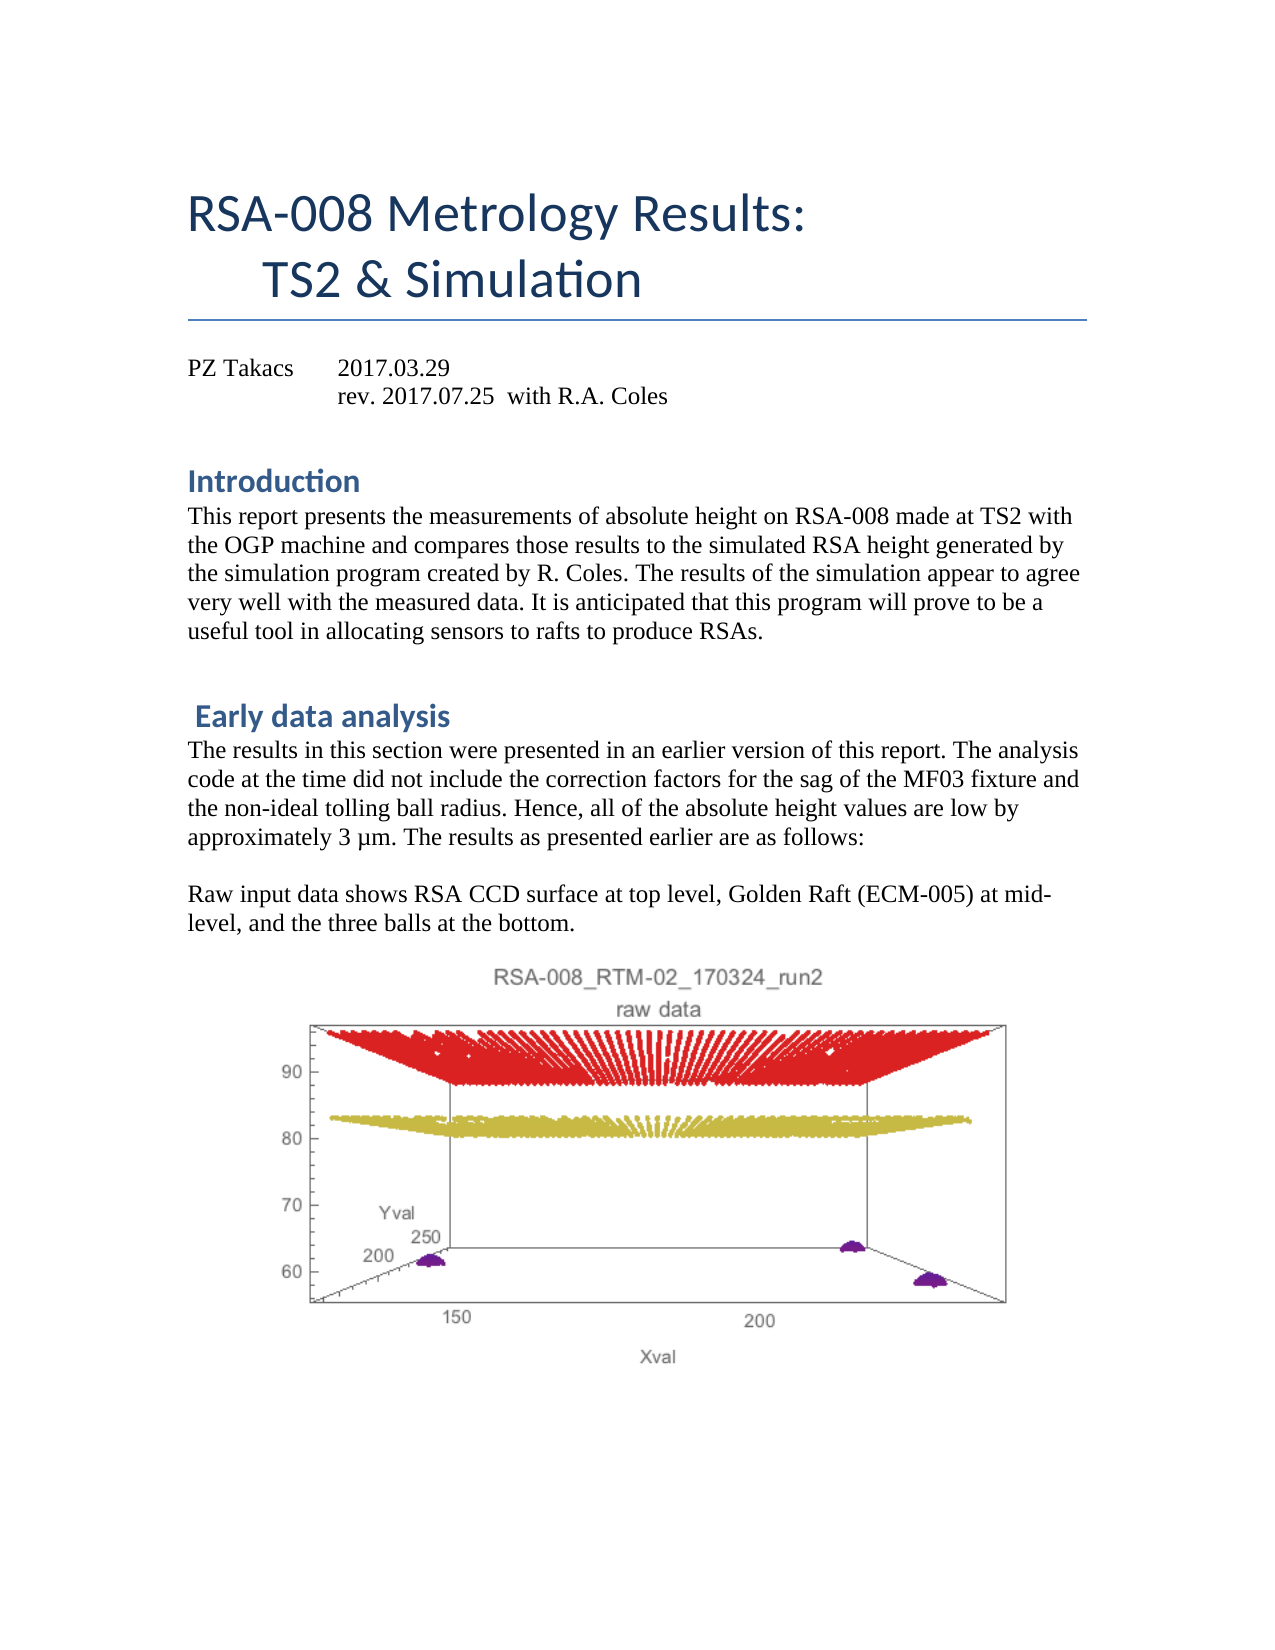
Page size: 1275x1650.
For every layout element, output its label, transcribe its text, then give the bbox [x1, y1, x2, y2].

text Raw input data shows RSA CCD surface at top level, Golden Raft (ECM-005) at mid-level, and the three balls at the bottom. [187, 879, 1087, 937]
title TS2 & Simulation [187, 245, 1087, 321]
subtitle Early data analysis [187, 695, 1087, 735]
subtitle Introduction [187, 460, 1087, 501]
text This report presents the measurements of absolute height on RSA-008 made at TS2 with the OGP machine and compares those results to the simulated RSA height generated by the simulation program created by R. Coles. The results of the simulation appear to agree very well with the measured data. It is anticipated that this program will prove to be a useful tool in allocating sensors to rafts to produce RSAs. [187, 501, 1087, 645]
text PZ Takacs 2017.03.29 [187, 353, 1087, 381]
text rev. 2017.07.25 with R.A. Coles [187, 381, 1087, 410]
title RSA-008 Metrology Results: [187, 179, 1087, 245]
picture [267, 965, 1008, 1370]
text The results in this section were presented in an earlier version of this report. The analysis code at the time did not include the correction factors for the sag of the MF03 fixture and the non-ideal tolling ball radius. Hence, all of the absolute height values are low by approximately 3 µm. The results as presented earlier are as follows: [187, 735, 1087, 850]
